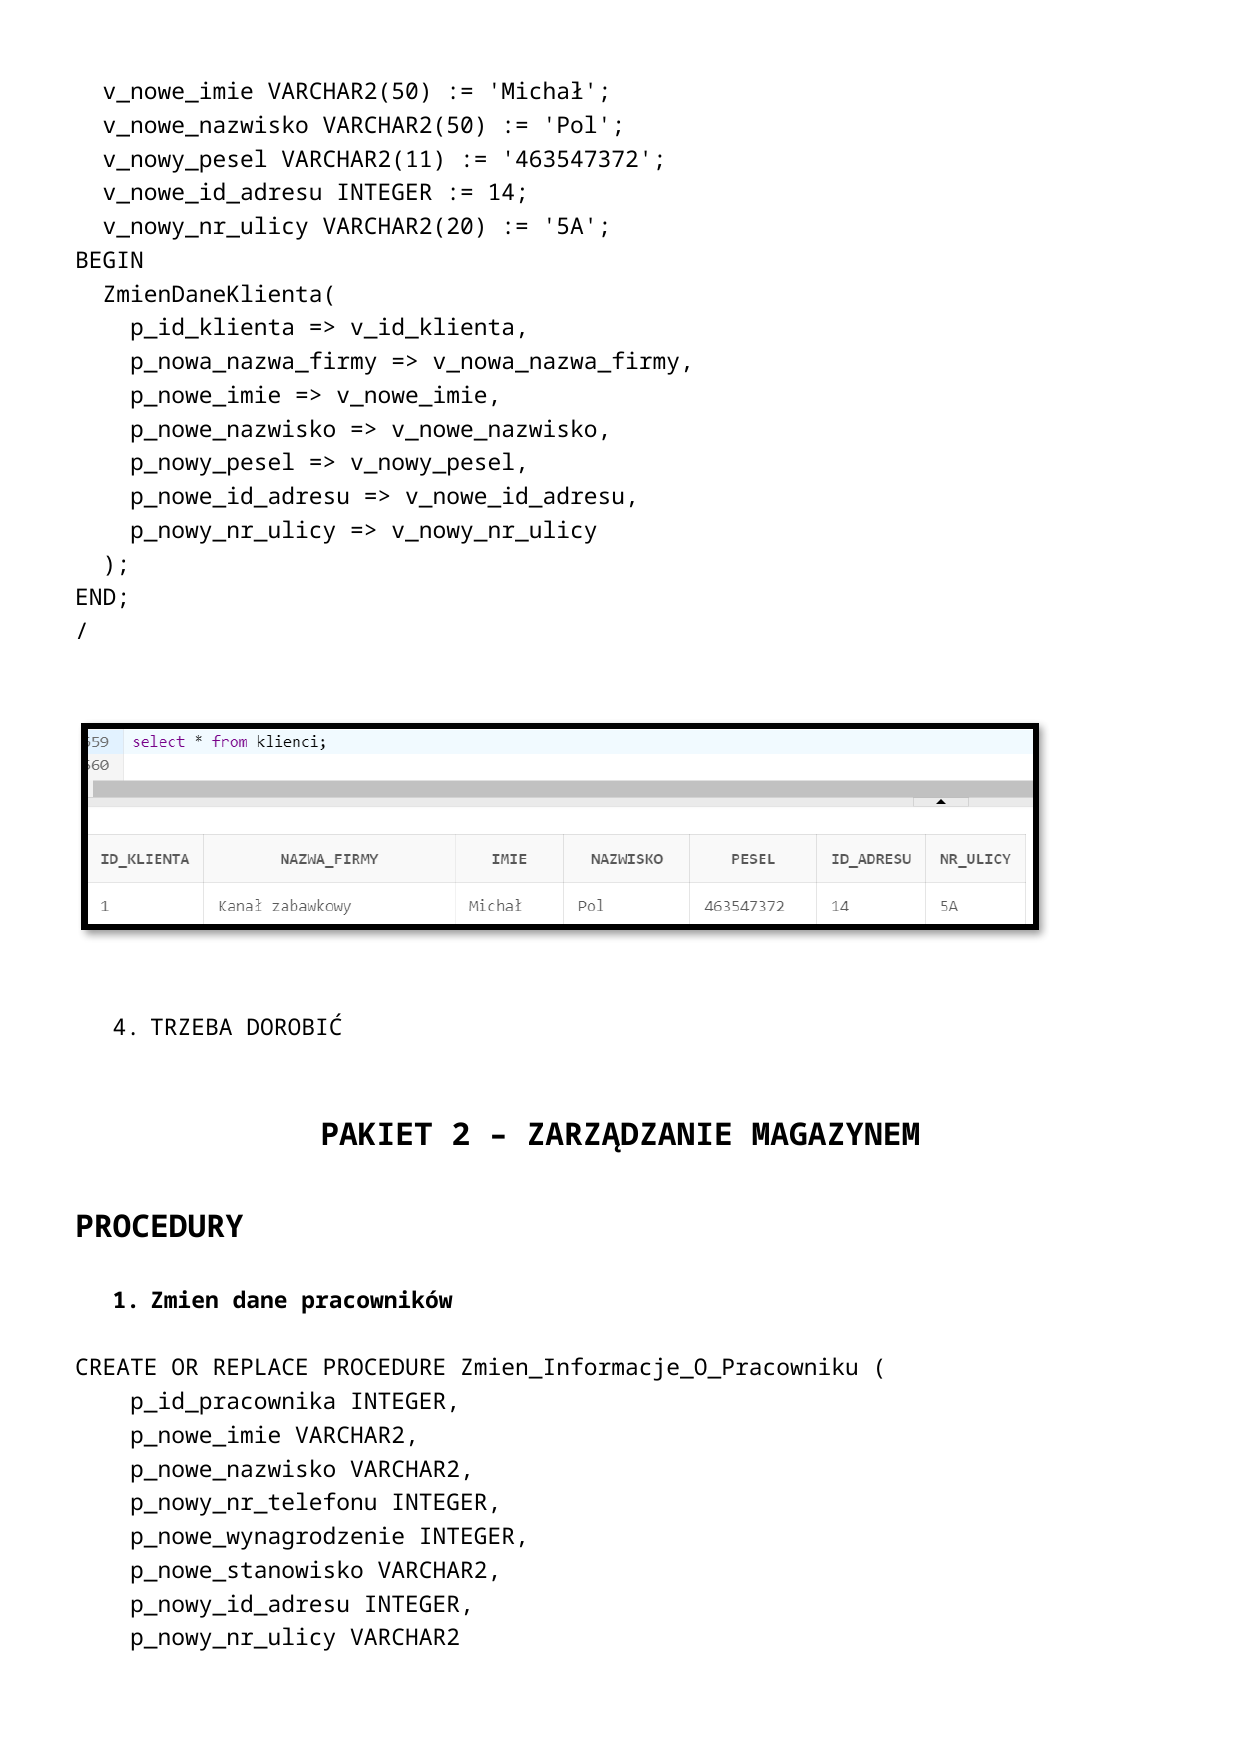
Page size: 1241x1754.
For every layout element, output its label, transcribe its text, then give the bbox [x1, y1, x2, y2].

text CREATE OR REPLACE PROCEDURE Zmien_Informacje_O_Pracowniku ( [75, 1351, 1165, 1383]
text v_nowe_id_adresu INTEGER := 14; [75, 176, 1165, 207]
text p_nowy_nr_ulicy VARCHAR2 [75, 1621, 1165, 1653]
text p_id_klienta => v_id_klienta, [75, 311, 1165, 342]
list Zmien dane pracowników [112, 1284, 1165, 1315]
text END; [75, 581, 1165, 612]
text p_nowe_wynagrodzenie INTEGER, [75, 1520, 1165, 1551]
text p_nowe_id_adresu => v_nowe_id_adresu, [75, 480, 1165, 511]
text p_nowy_nr_telefonu INTEGER, [75, 1486, 1165, 1518]
text p_nowe_imie VARCHAR2, [75, 1419, 1165, 1450]
text ZmienDaneKlienta( [75, 277, 1165, 309]
text PAKIET 2 – ZARZĄDZANIE MAGAZYNEM [75, 1112, 1165, 1155]
text PROCEDURY [75, 1204, 1165, 1247]
text p_nowe_nazwisko VARCHAR2, [75, 1453, 1165, 1484]
text / [75, 615, 1165, 646]
picture [88, 729, 1033, 924]
text p_nowy_id_adresu INTEGER, [75, 1588, 1165, 1619]
text p_nowa_nazwa_firmy => v_nowa_nazwa_firmy, [75, 345, 1165, 376]
text ); [75, 547, 1165, 579]
text v_nowy_nr_ulicy VARCHAR2(20) := '5A'; [75, 210, 1165, 241]
text v_nowe_imie VARCHAR2(50) := 'Michał'; [75, 75, 1165, 106]
text p_id_pracownika INTEGER, [75, 1385, 1165, 1416]
text v_nowe_nazwisko VARCHAR2(50) := 'Pol'; [75, 109, 1165, 140]
text p_nowe_imie => v_nowe_imie, [75, 379, 1165, 410]
text p_nowy_nr_ulicy => v_nowy_nr_ulicy [75, 514, 1165, 545]
text p_nowe_nazwisko => v_nowe_nazwisko, [75, 412, 1165, 444]
text p_nowe_stanowisko VARCHAR2, [75, 1554, 1165, 1585]
text p_nowy_pesel => v_nowy_pesel, [75, 446, 1165, 477]
text v_nowy_pesel VARCHAR2(11) := '463547372'; [75, 142, 1165, 174]
text BEGIN [75, 244, 1165, 275]
list TRZEBA DOROBIĆ [112, 1011, 1165, 1042]
